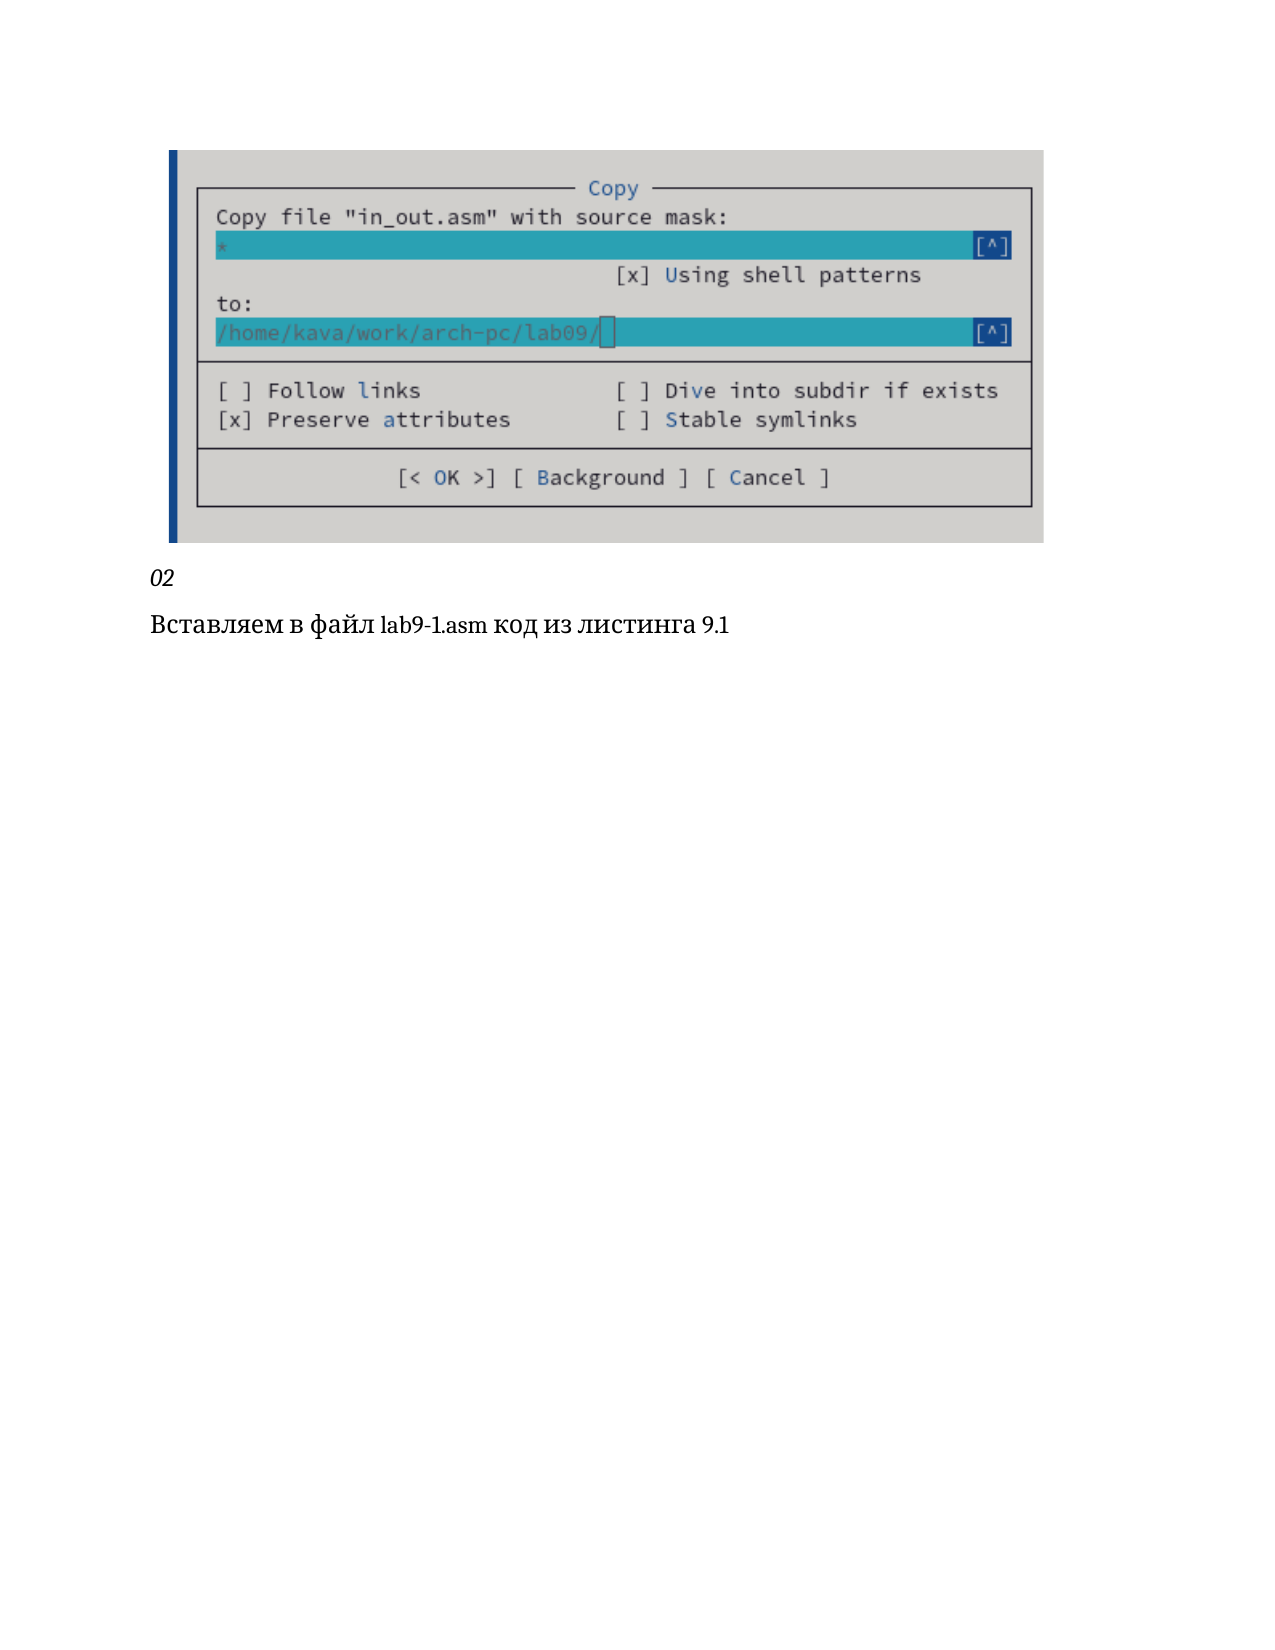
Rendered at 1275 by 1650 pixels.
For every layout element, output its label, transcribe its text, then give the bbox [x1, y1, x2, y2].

text Вставляем в файл lab9-1.asm код из листинга 9.1 [150, 611, 1125, 640]
picture [168, 150, 1044, 543]
text 02 [150, 563, 1125, 592]
